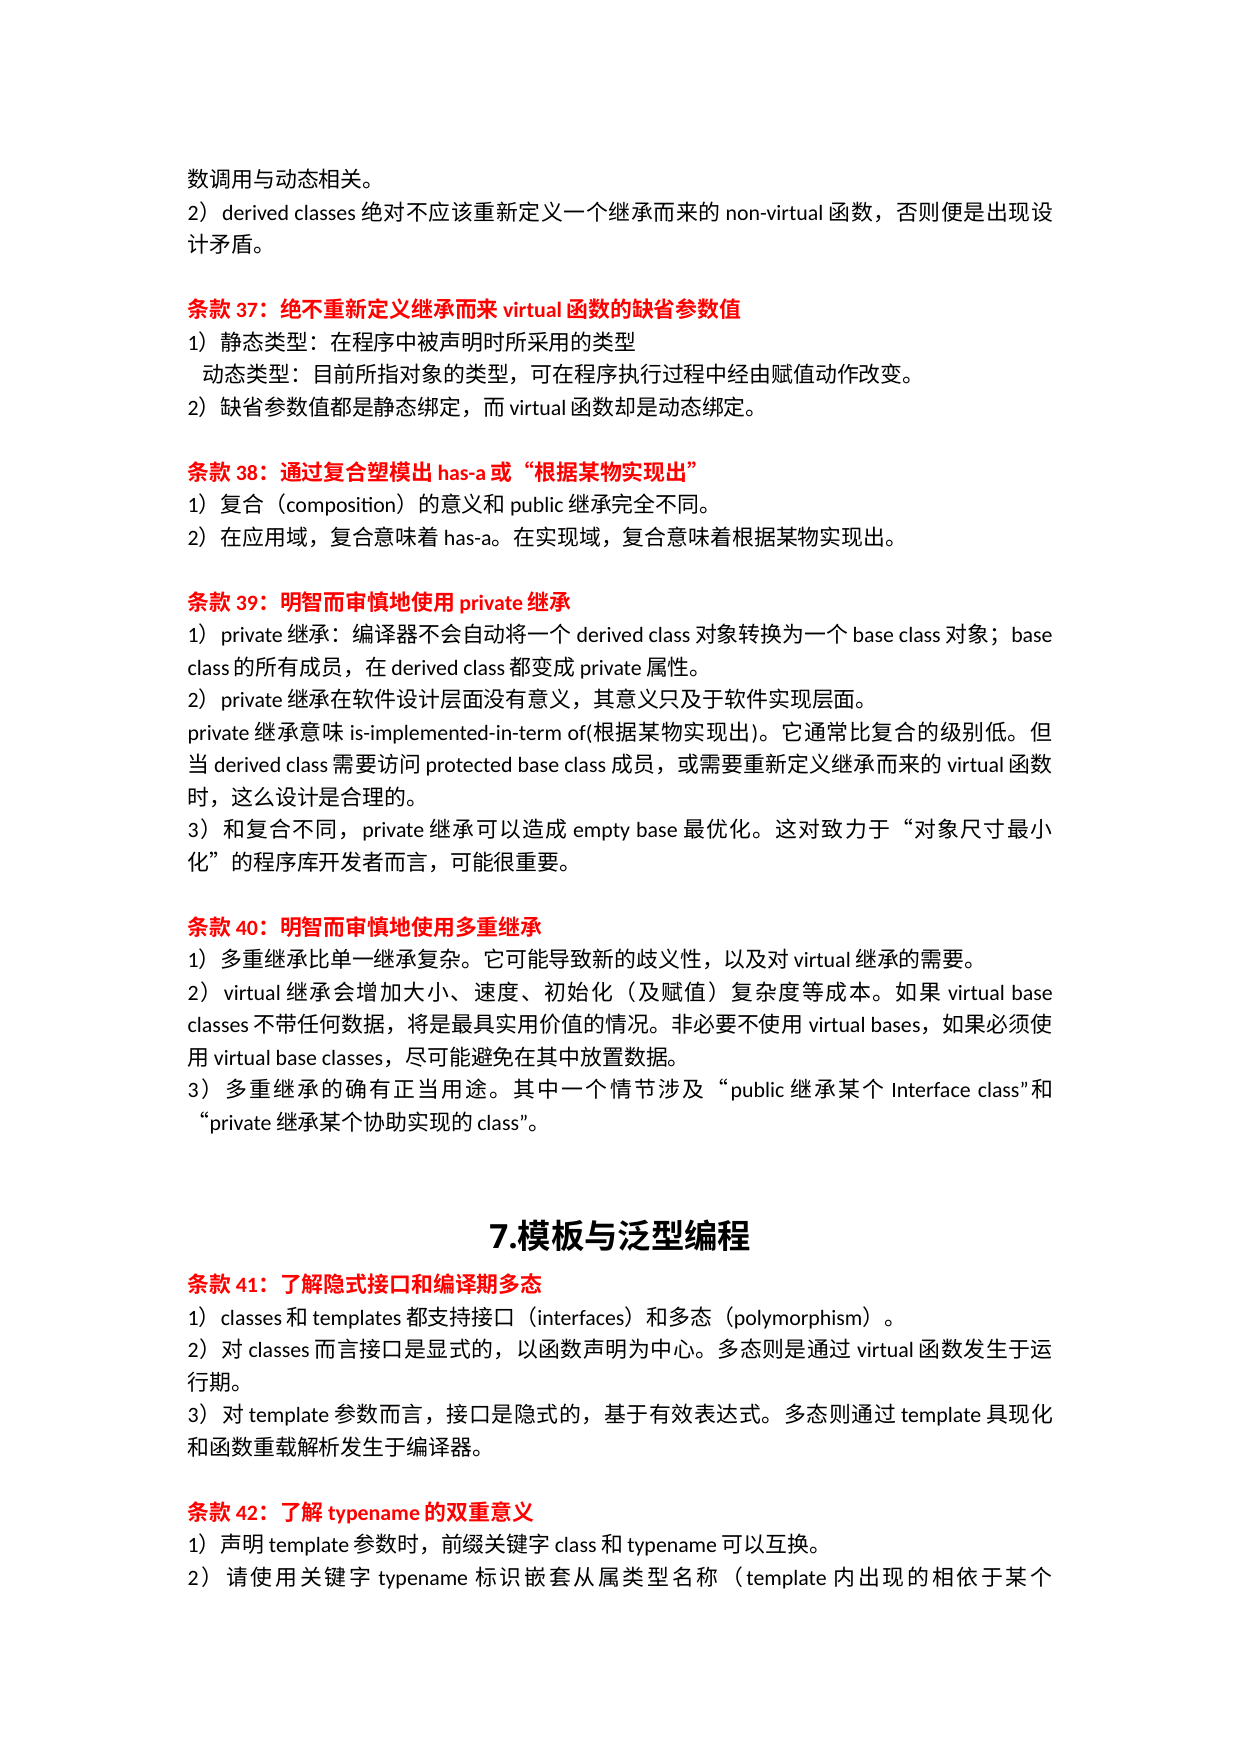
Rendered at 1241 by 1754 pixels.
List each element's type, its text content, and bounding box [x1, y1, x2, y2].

text 2）缺省参数值都是静态绑定，而virtual函数却是动态绑定。 [187, 389, 1053, 422]
text 条款38：通过复合塑模出has-a或“根据某物实现出” [187, 454, 1053, 487]
text 1）复合（composition）的意义和public继承完全不同。 [187, 487, 1053, 519]
text 条款39：明智而审慎地使用private继承 [187, 584, 1053, 617]
text 1）classes和templates都支持接口（interfaces）和多态（polymorphism）。 [187, 1299, 1053, 1332]
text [187, 162, 1053, 194]
text 动态类型：目前所指对象的类型，可在程序执行过程中经由赋值动作改变。 [187, 357, 1053, 389]
text 1）多重继承比单一继承复杂。它可能导致新的歧义性，以及对virtual继承的需要。 [187, 942, 1053, 974]
text 2）在应用域，复合意味着has-a。在实现域，复合意味着根据某物实现出。 [187, 519, 1053, 552]
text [187, 1559, 1053, 1592]
text 7.模板与泛型编程 [187, 1202, 1053, 1267]
text 3）多重继承的确有正当用途。其中一个情节涉及“public继承某个Interface class”和“private继承某个协助实现的class”。 [187, 1072, 1053, 1137]
text 1）声明template参数时，前缀关键字class和typename可以互换。 [187, 1527, 1053, 1559]
text 1）静态类型：在程序中被声明时所采用的类型 [187, 324, 1053, 357]
text 3）和复合不同，private继承可以造成empty base最优化。这对致力于“对象尺寸最小化”的程序库开发者而言，可能很重要。 [187, 812, 1053, 877]
text 2）derived classes绝对不应该重新定义一个继承而来的non-virtual函数，否则便是出现设计矛盾。 [187, 194, 1053, 259]
text 条款41：了解隐式接口和编译期多态 [187, 1267, 1053, 1299]
text 2）virtual继承会增加大小、速度、初始化（及赋值）复杂度等成本。如果virtual base classes不带任何数据，将是最具实用价值的情况。非必要不使用virtual bases，如果必须使用virtual base classes，尽可能避免在其中放置数据。 [187, 974, 1053, 1072]
text private继承意味is-implemented-in-term of(根据某物实现出)。它通常比复合的级别低。但当derived class需要访问protected base class成员，或需要重新定义继承而来的virtual函数时，这么设计是合理的。 [187, 714, 1053, 812]
text 2）对classes而言接口是显式的，以函数声明为中心。多态则是通过virtual函数发生于运行期。 [187, 1332, 1053, 1397]
text 1）private继承：编译器不会自动将一个derived class对象转换为一个base class对象；base class的所有成员，在derived class都变成private属性。 [187, 617, 1053, 682]
text 条款42：了解typename的双重意义 [187, 1494, 1053, 1527]
text 条款40：明智而审慎地使用多重继承 [187, 909, 1053, 942]
text 2）private继承在软件设计层面没有意义，其意义只及于软件实现层面。 [187, 682, 1053, 714]
text 3）对template参数而言，接口是隐式的，基于有效表达式。多态则通过template具现化和函数重载解析发生于编译器。 [187, 1397, 1053, 1462]
text 条款37：绝不重新定义继承而来virtual函数的缺省参数值 [187, 292, 1053, 324]
